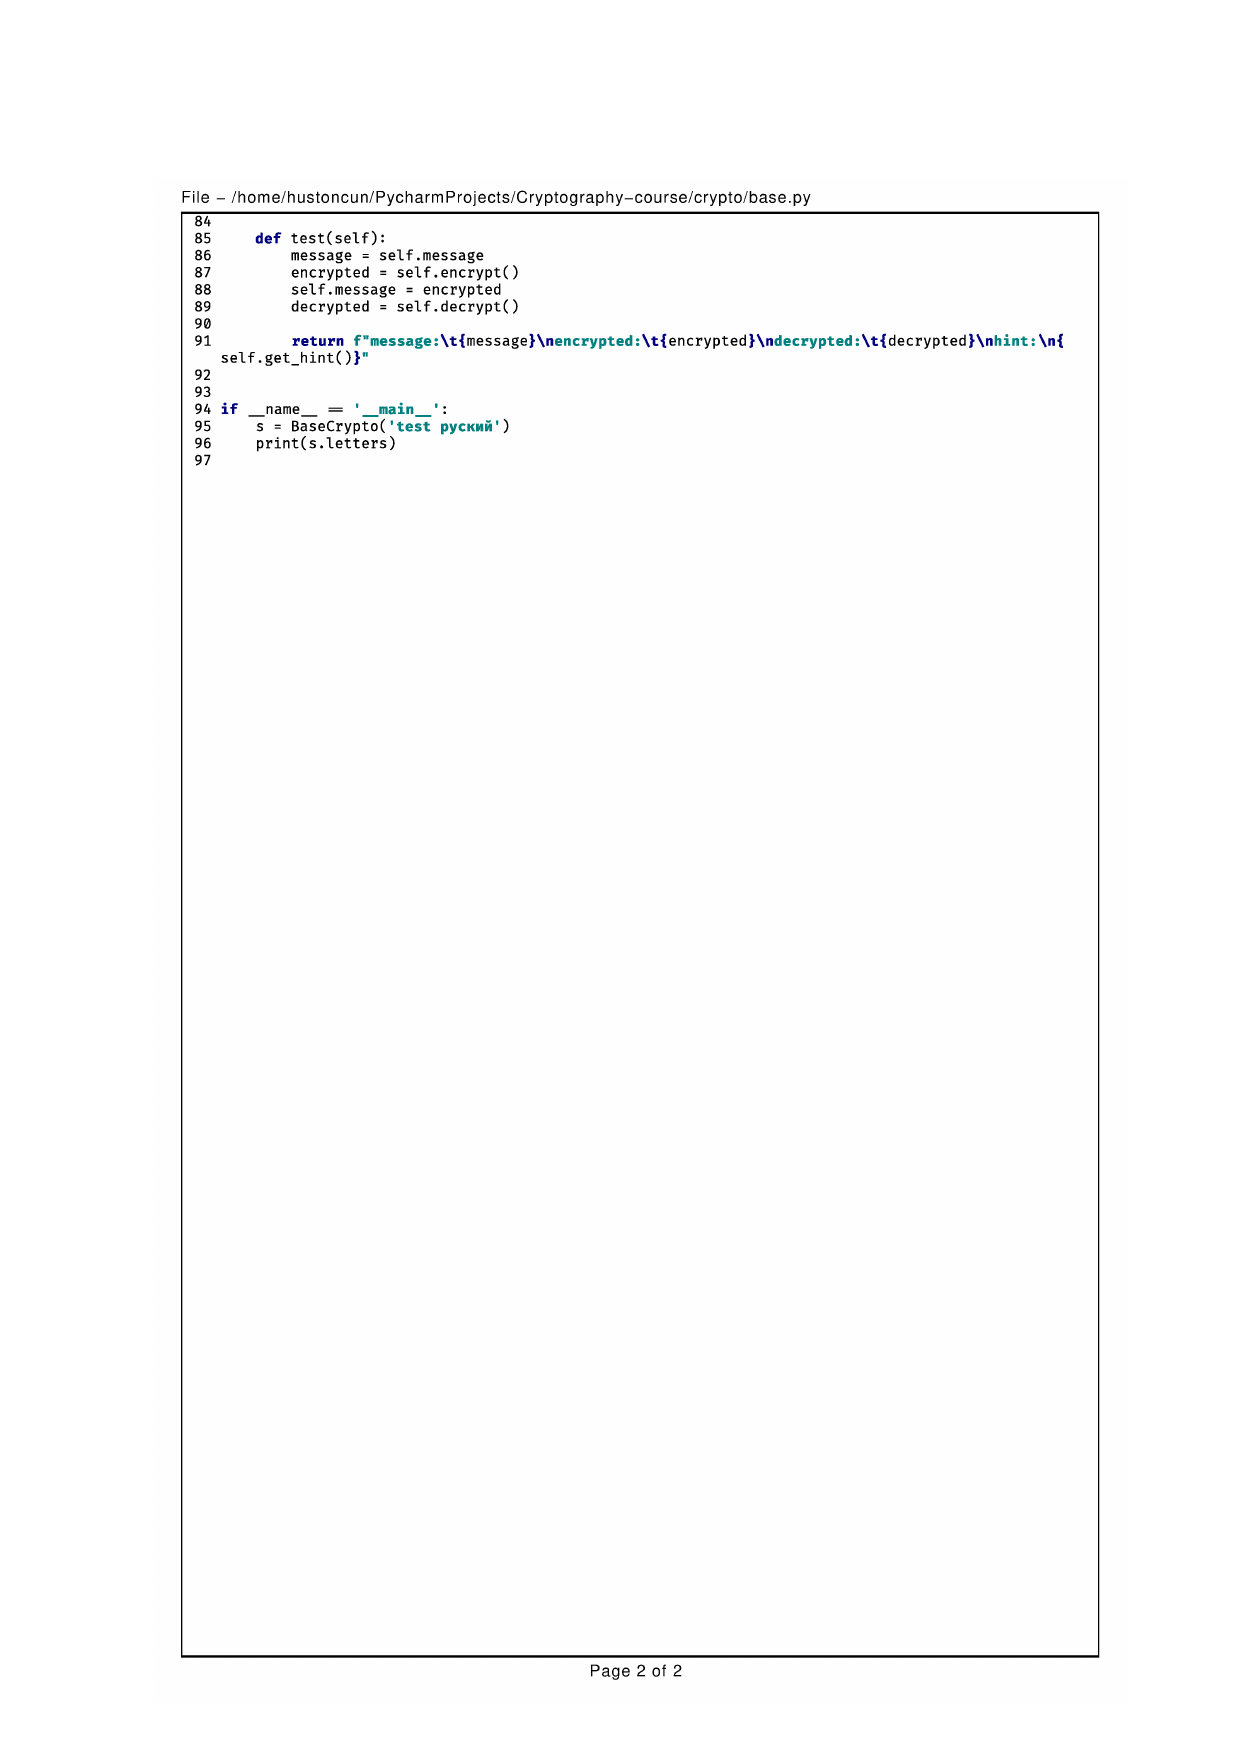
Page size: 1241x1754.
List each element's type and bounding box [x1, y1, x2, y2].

picture [154, 178, 1129, 1704]
